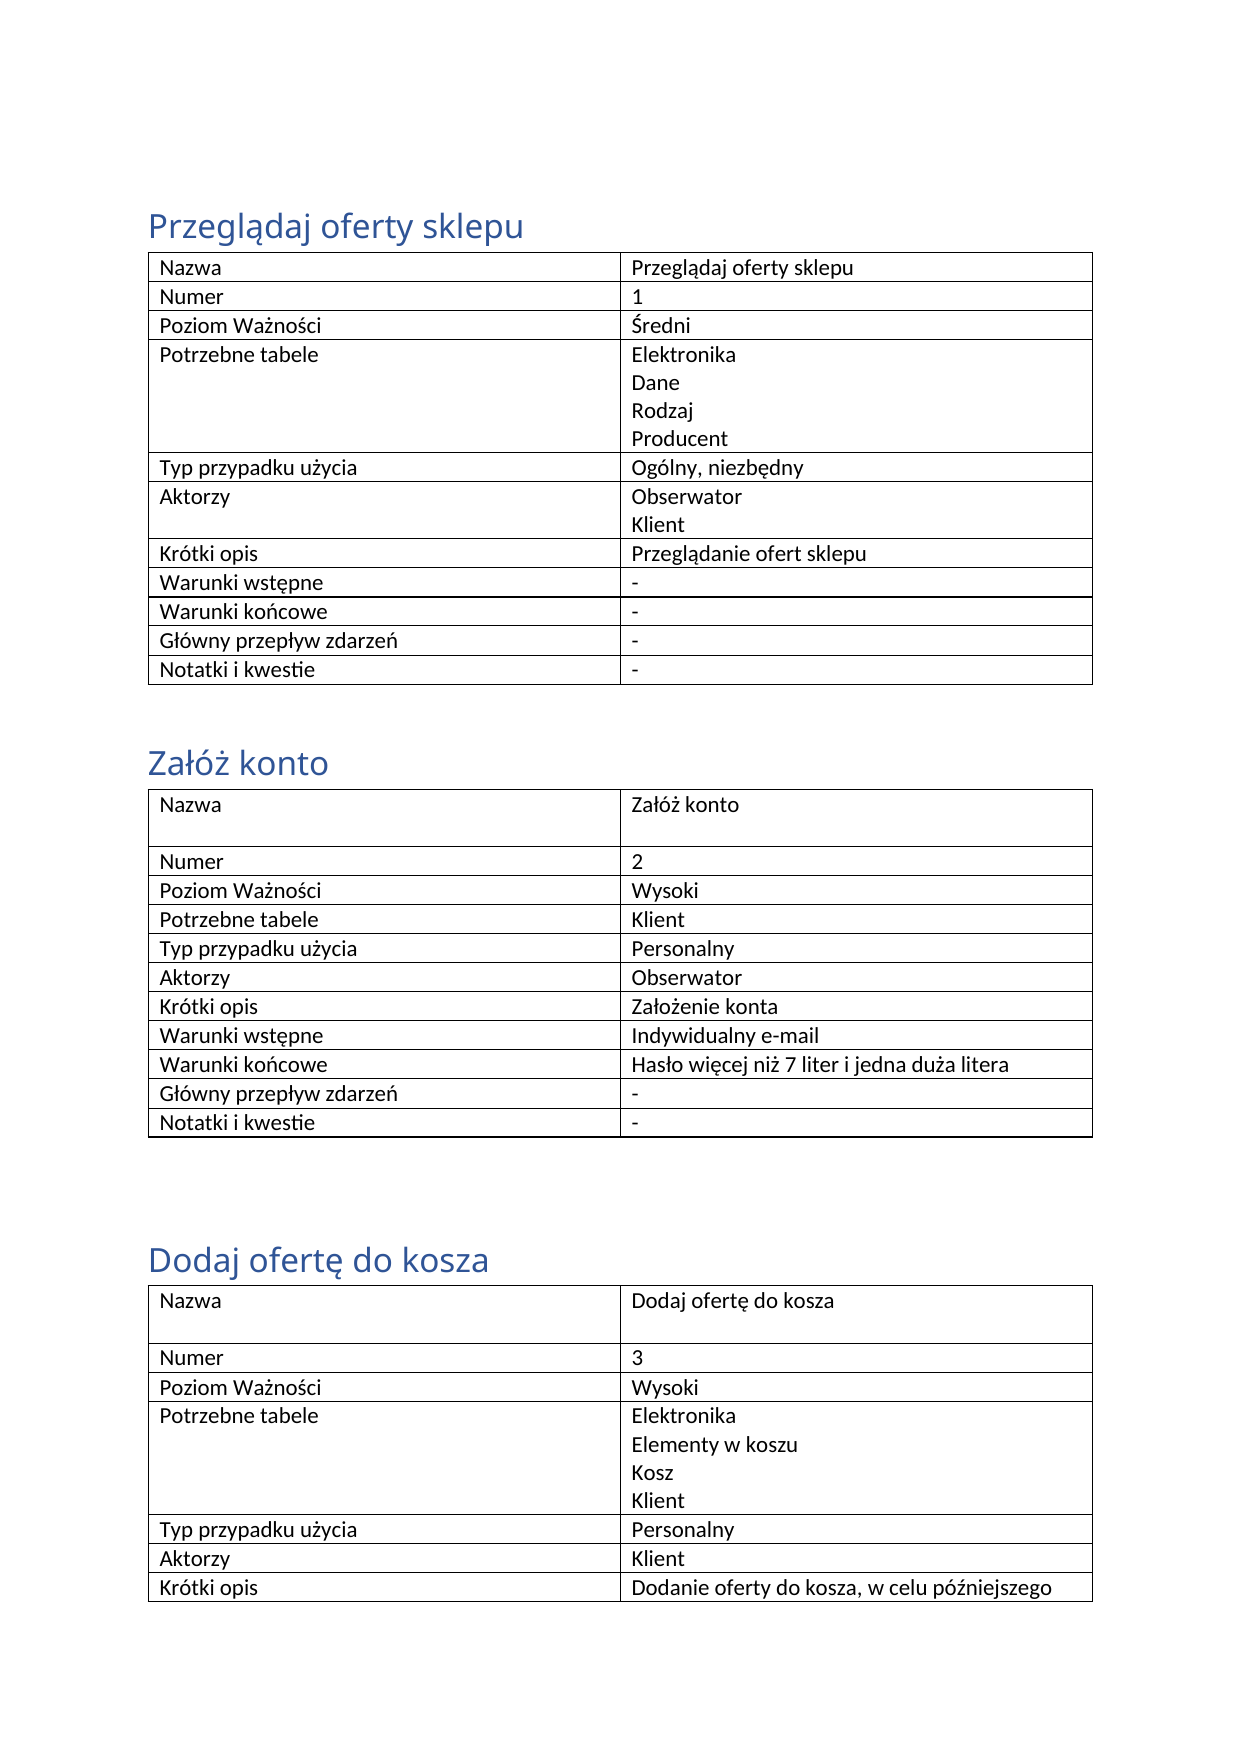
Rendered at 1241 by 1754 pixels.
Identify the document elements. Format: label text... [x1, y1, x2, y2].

table_cell - [621, 1079, 1092, 1107]
table_header Nazwa [149, 790, 620, 846]
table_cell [621, 1573, 1092, 1601]
table_cell Personalny [621, 934, 1092, 962]
table_cell - [621, 656, 1092, 683]
table_cell Potrzebne tabele [149, 1402, 620, 1514]
table_header Nazwa [149, 253, 620, 281]
table_cell Indywidualny e-mail [621, 1021, 1092, 1049]
table_cell Numer [149, 847, 620, 875]
table_cell Typ przypadku użycia [149, 453, 620, 481]
table_cell Przeglądanie ofert sklepu [621, 539, 1092, 567]
table_cell Aktorzy [149, 963, 620, 991]
table_cell 1 [621, 282, 1092, 310]
table_header Nazwa [149, 1286, 620, 1342]
table_cell Krótki opis [149, 1573, 620, 1601]
table_cell Poziom Ważności [149, 876, 620, 904]
table_cell Personalny [621, 1515, 1092, 1543]
table_cell - [621, 626, 1092, 654]
table_cell Numer [149, 1344, 620, 1372]
table_cell Potrzebne tabele [149, 340, 620, 452]
table_cell - [621, 1109, 1092, 1136]
table_cell - [621, 568, 1092, 596]
table_header Załóż konto [621, 790, 1092, 846]
table_cell Średni [621, 311, 1092, 339]
table_cell Elektronika Elementy w koszu Kosz Klient [621, 1402, 1092, 1514]
table_header Dodaj ofertę do kosza [621, 1286, 1092, 1342]
table_cell Typ przypadku użycia [149, 1515, 620, 1543]
table_cell Obserwator Klient [621, 482, 1092, 538]
table_cell Klient [621, 1544, 1092, 1572]
table_cell Aktorzy [149, 482, 620, 538]
table_cell Warunki końcowe [149, 1050, 620, 1078]
table_cell Numer [149, 282, 620, 310]
table_cell Elektronika Dane Rodzaj Producent [621, 340, 1092, 452]
table_cell Założenie konta [621, 992, 1092, 1020]
table_cell Wysoki [621, 876, 1092, 904]
table_header Przeglądaj oferty sklepu [621, 253, 1092, 281]
table_cell Hasło więcej niż 7 liter i jedna duża litera [621, 1050, 1092, 1078]
table_cell Wysoki [621, 1373, 1092, 1401]
subtitle Dodaj ofertę do kosza [148, 1236, 1093, 1282]
table_cell Obserwator [621, 963, 1092, 991]
table_cell Główny przepływ zdarzeń [149, 1079, 620, 1107]
table_cell Warunki wstępne [149, 1021, 620, 1049]
table_cell 2 [621, 847, 1092, 875]
table_cell - [621, 598, 1092, 625]
table_cell Krótki opis [149, 539, 620, 567]
subtitle Przeglądaj oferty sklepu [148, 203, 1093, 248]
table_cell Poziom Ważności [149, 1373, 620, 1401]
table_cell Typ przypadku użycia [149, 934, 620, 962]
table_cell Notatki i kwestie [149, 1109, 620, 1136]
table_cell Warunki końcowe [149, 598, 620, 625]
table_cell Krótki opis [149, 992, 620, 1020]
table_cell Aktorzy [149, 1544, 620, 1572]
table_cell Ogólny, niezbędny [621, 453, 1092, 481]
table_cell Notatki i kwestie [149, 656, 620, 683]
table_cell Poziom Ważności [149, 311, 620, 339]
table_cell Klient [621, 905, 1092, 933]
table_cell Potrzebne tabele [149, 905, 620, 933]
table_cell 3 [621, 1344, 1092, 1372]
subtitle Załóż konto [148, 740, 1093, 785]
table_cell Główny przepływ zdarzeń [149, 626, 620, 654]
table_cell Warunki wstępne [149, 568, 620, 596]
